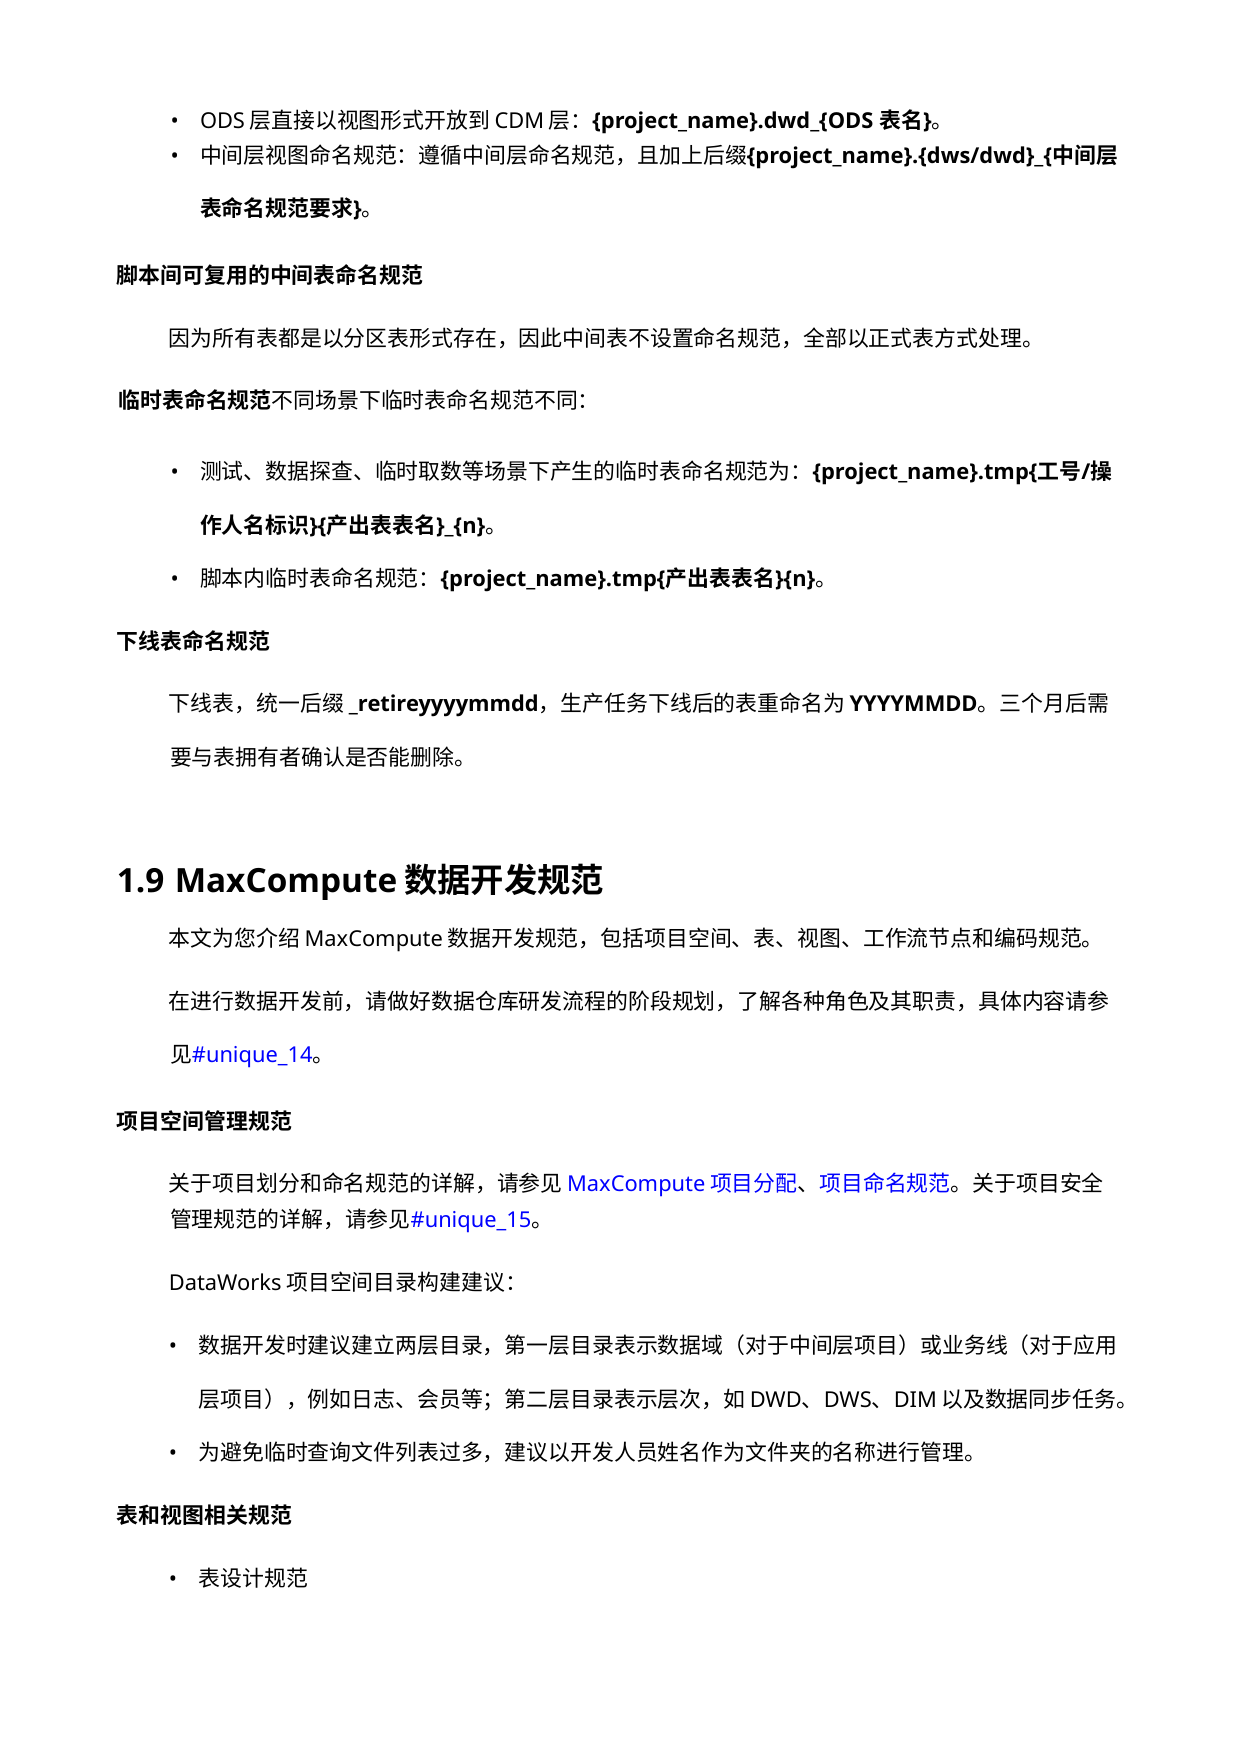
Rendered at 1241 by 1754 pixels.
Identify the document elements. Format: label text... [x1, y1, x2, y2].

subtitle MaxCompute数据开发规范 [117, 846, 1122, 911]
text 临时表命名规范不同场景下临时表命名规范不同： [118, 383, 592, 416]
text 脚本间可复用的中间表命名规范 [117, 258, 1122, 290]
list 脚本内临时表命名规范：{project_name}.tmp{产出表表名}{n}。 [170, 561, 1122, 593]
text 下线表，统一后缀 _retireyyyymmdd，生产任务下线后的表重命名为YYYYMMDD。三个月后需要与表拥有者确认是否能删除。 [169, 686, 1122, 772]
text 项目空间管理规范 [117, 1104, 1122, 1136]
list 中间层视图命名规范：遵循中间层命名规范，且加上后缀{project_name}.{dws/dwd}_{中间层表命名规范要求}。 [170, 137, 1122, 224]
list ODS层直接以视图形式开放到CDM层：{project_name}.dwd_{ODS 表名}。 [170, 103, 1122, 135]
list 表设计规范 [169, 1561, 1122, 1593]
text 本文为您介绍MaxCompute数据开发规范，包括项目空间、表、视图、工作流节点和编码规范。 [169, 920, 1122, 953]
text 下线表命名规范 [117, 623, 1122, 656]
list 数据开发时建议建立两层目录，第一层目录表示数据域（对于中间层项目）或业务线（对于应用层项目），例如日志、会员等；第二层目录表示层次，如DWD、DWS、DIM以及数据同步任务。 [169, 1328, 1122, 1414]
text DataWorks项目空间目录构建建议： [169, 1265, 1122, 1297]
text 表和视图相关规范 [117, 1498, 1122, 1531]
text 关于项目划分和命名规范的详解，请参见MaxCompute项目分配、项目命名规范。关于项目安全管理规范的详解，请参见#unique_15。 [169, 1166, 1122, 1234]
text 因为所有表都是以分区表形式存在，因此中间表不设置命名规范，全部以正式表方式处理。 [169, 320, 1122, 353]
list 为避免临时查询文件列表过多，建议以开发人员姓名作为文件夹的名称进行管理。 [169, 1435, 1122, 1468]
text 在进行数据开发前，请做好数据仓库研发流程的阶段规划，了解各种角色及其职责，具体内容请参见#unique_14。 [169, 983, 1122, 1069]
list 测试、数据探查、临时取数等场景下产生的临时表命名规范为：{project_name}.tmp{工号/操作人名标识}{产出表表名}_{n}。 [170, 453, 1122, 540]
